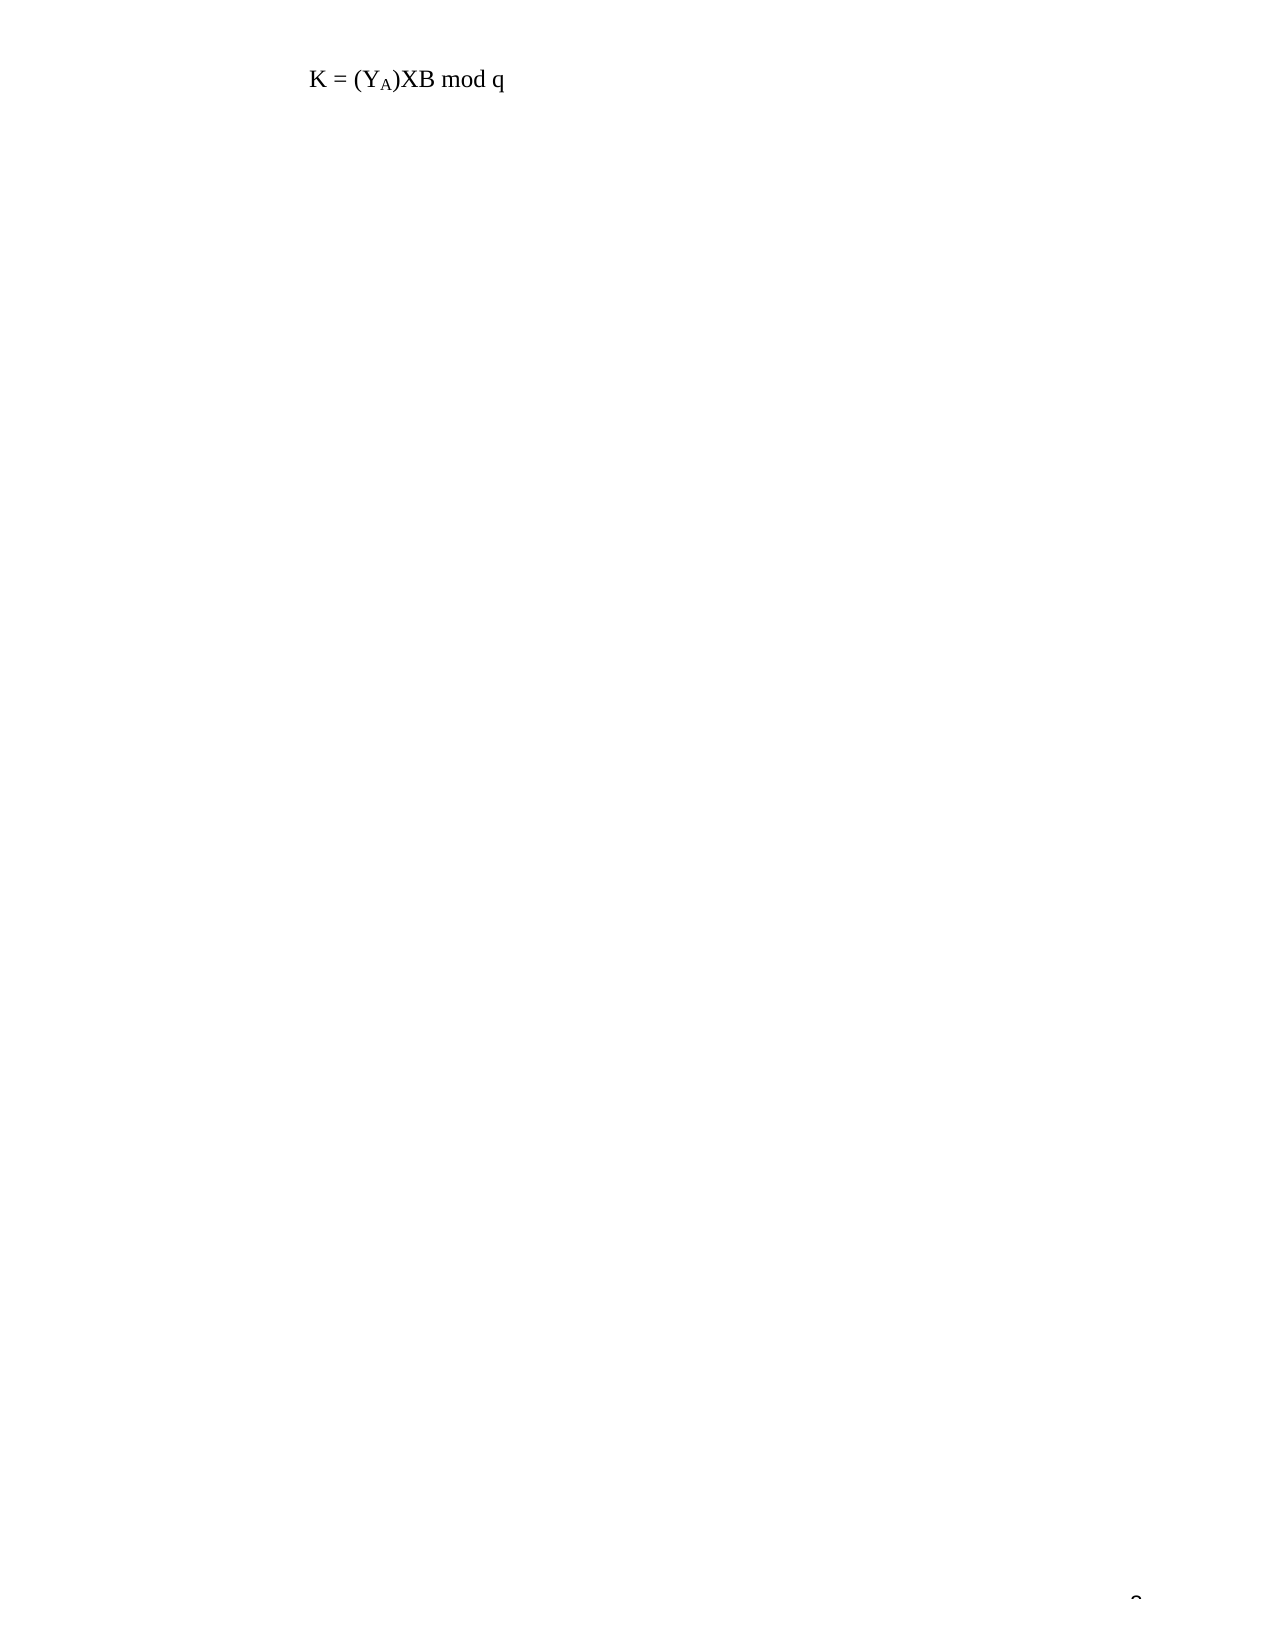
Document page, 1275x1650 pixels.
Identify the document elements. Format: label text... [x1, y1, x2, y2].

text K = (YA)XB mod q [309, 64, 1206, 96]
